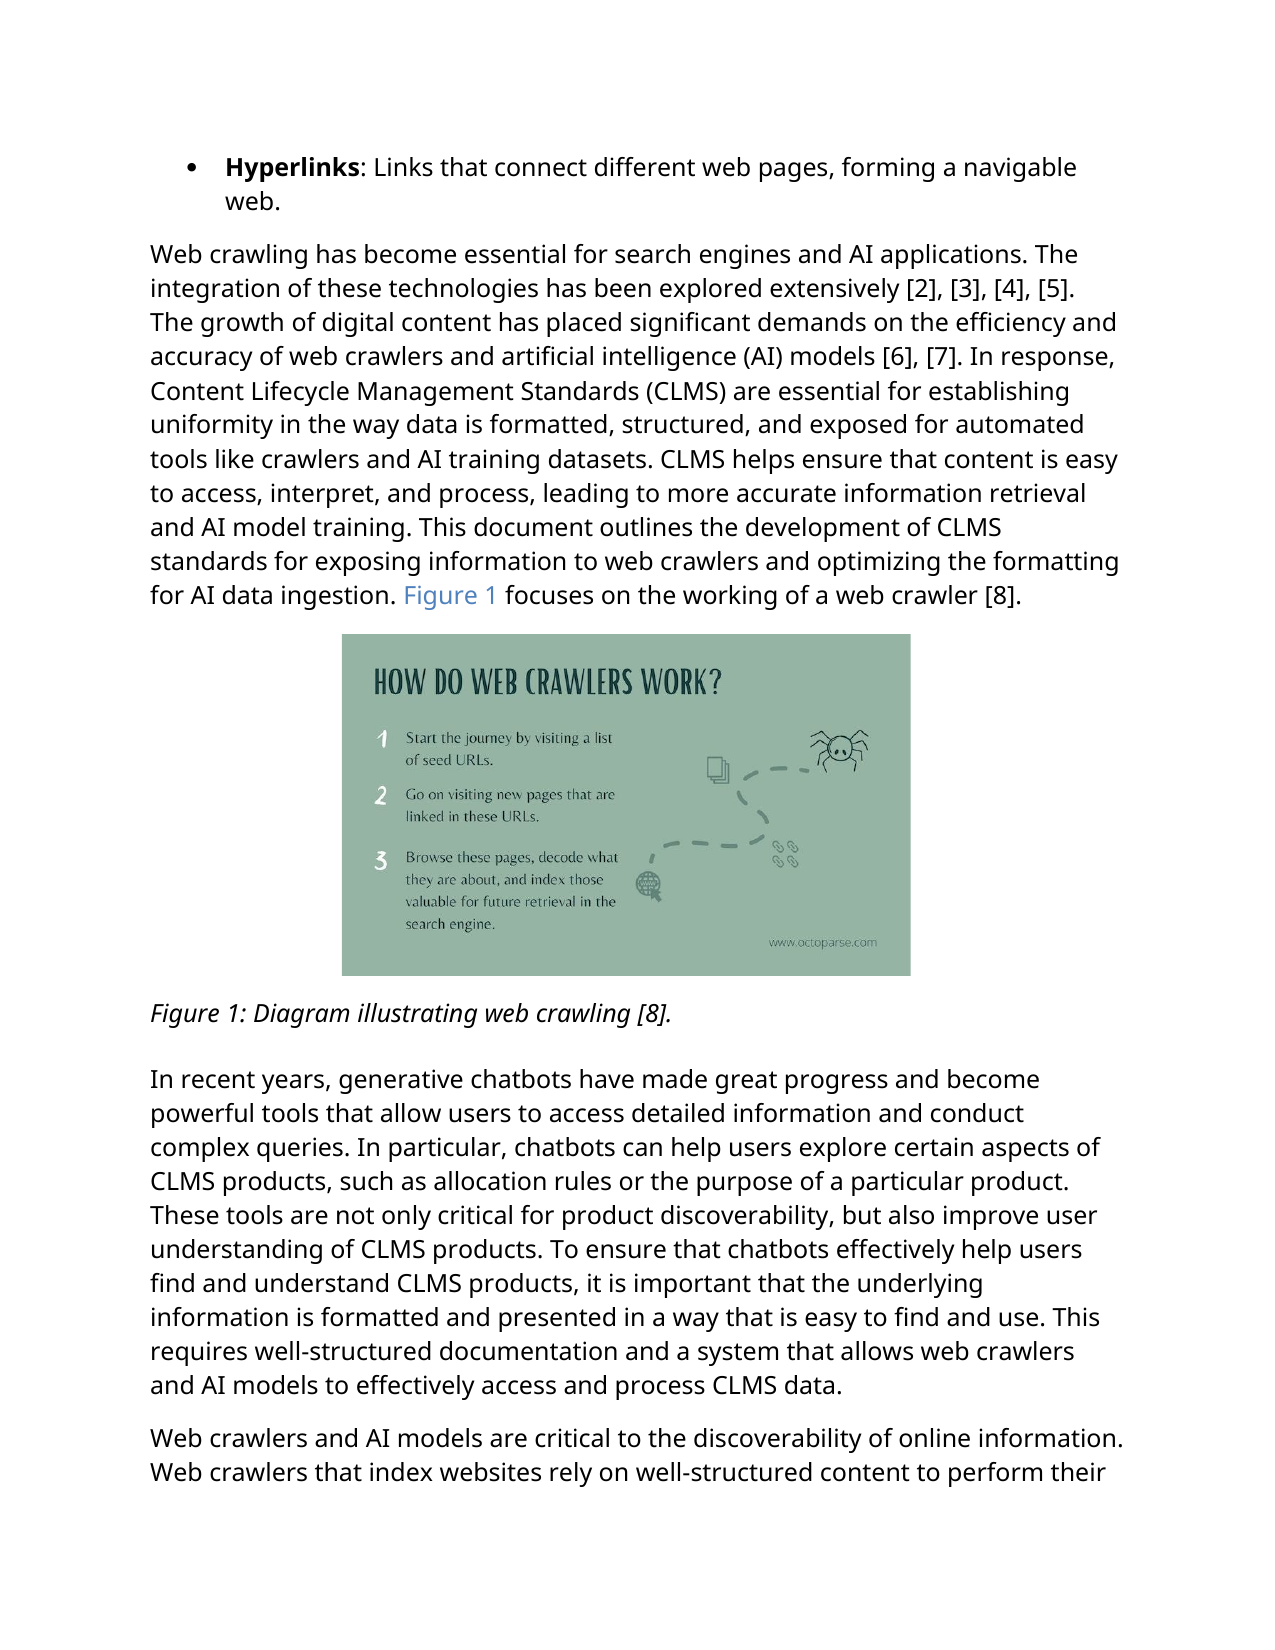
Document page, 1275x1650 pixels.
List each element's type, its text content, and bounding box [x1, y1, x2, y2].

picture [341, 634, 911, 976]
text Web crawling has become essential for search engines and AI applications. The integration of these technologies has been explored extensively [2], [3], [4], [5]. The growth of digital content has placed significant demands on the efficiency and accuracy of web crawlers and artificial intelligence (AI) models [6], [7]. In response, Content Lifecycle Management Standards (CLMS) are essential for establishing uniformity in the way data is formatted, structured, and exposed for automated tools like crawlers and AI training datasets. CLMS helps ensure that content is easy to access, interpret, and process, leading to more accurate information retrieval and AI model training. This document outlines the development of CLMS standards for exposing information to web crawlers and optimizing the formatting for AI data ingestion. Figure 1 focuses on the working of a web crawler [8]. [150, 237, 1125, 612]
text In recent years, generative chatbots have made great progress and become powerful tools that allow users to access detailed information and conduct complex queries. In particular, chatbots can help users explore certain aspects of CLMS products, such as allocation rules or the purpose of a particular product. These tools are not only critical for product discoverability, but also improve user understanding of CLMS products. To ensure that chatbots effectively help users find and understand CLMS products, it is important that the underlying information is formatted and presented in a way that is easy to find and use. This requires well-structured documentation and a system that allows web crawlers and AI models to effectively access and process CLMS data. [150, 1061, 1125, 1402]
list Hyperlinks: Links that connect different web pages, forming a navigable web. [187, 150, 1125, 218]
table_header Figure 1: Diagram illustrating web crawling [8]. [139, 630, 1114, 1043]
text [150, 1421, 1125, 1489]
